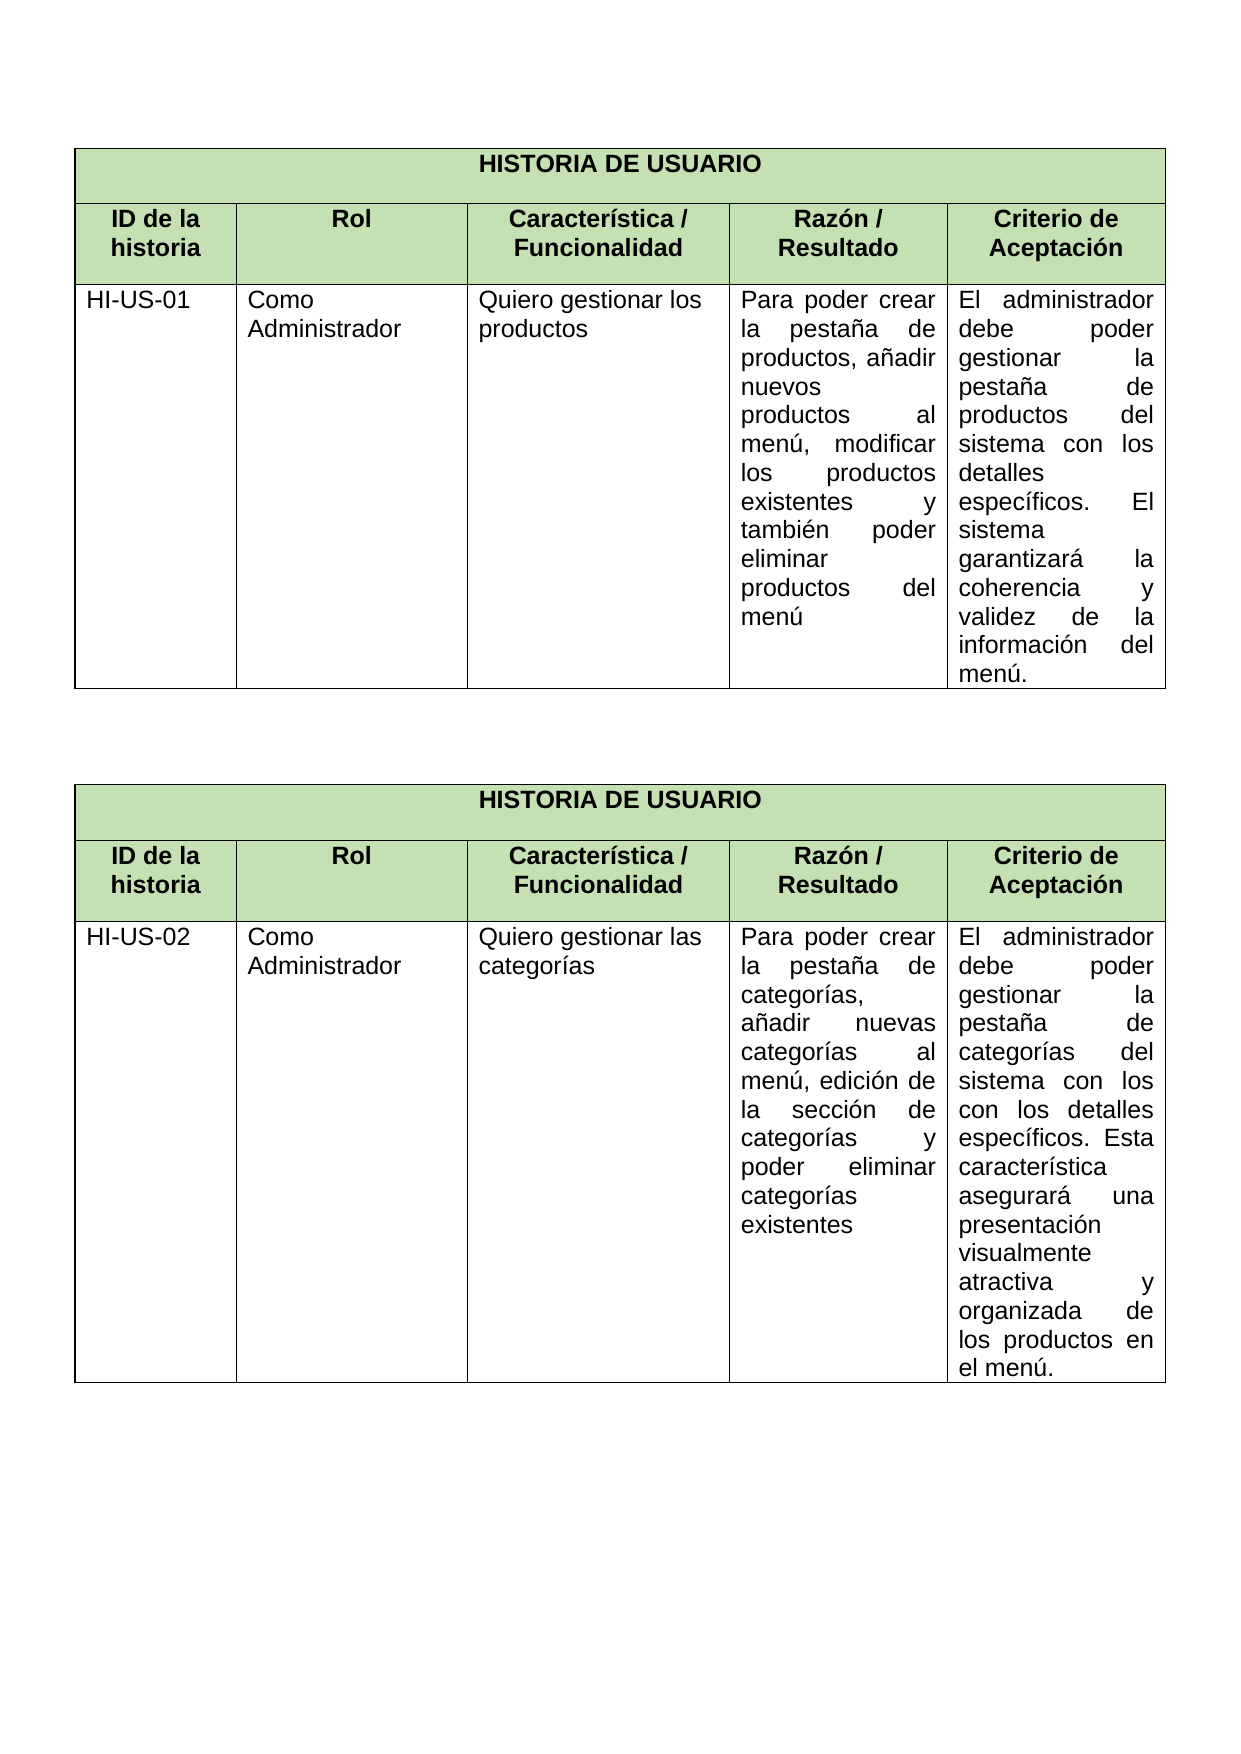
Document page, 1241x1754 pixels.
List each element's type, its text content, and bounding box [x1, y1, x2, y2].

table_cell Para poder crear la pestaña de productos, añadir nuevos productos al menú, modificar los productos existentes y también poder eliminar productos del menú [730, 285, 947, 688]
table_cell Característica / Funcionalidad [468, 841, 729, 921]
table_cell Razón / Resultado [730, 841, 947, 921]
table_cell ID de la historia [76, 841, 236, 921]
table_cell Como Administrador [237, 285, 467, 688]
table_cell Como Administrador [237, 922, 467, 1382]
table_header HISTORIA DE USUARIO [76, 785, 1165, 840]
table_cell El administrador debe poder gestionar la pestaña de productos del sistema con los detalles específicos. El sistema garantizará la coherencia y validez de la información del menú. [948, 285, 1165, 688]
table_header HISTORIA DE USUARIO [76, 149, 1165, 203]
table_cell Característica / Funcionalidad [468, 204, 729, 284]
table_cell El administrador debe poder gestionar la pestaña de categorías del sistema con los con los detalles específicos. Esta característica asegurará una presentación visualmente atractiva y organizada de los productos en el menú. [948, 922, 1165, 1382]
table_cell Criterio de Aceptación [948, 841, 1165, 921]
table_cell HI-US-01 [76, 285, 236, 688]
table_cell Para poder crear la pestaña de categorías, añadir nuevas categorías al menú, edición de la sección de categorías y poder eliminar categorías existentes [730, 922, 947, 1382]
table_cell Rol [237, 841, 467, 921]
table_cell Rol [237, 204, 467, 284]
table_cell Criterio de Aceptación [948, 204, 1165, 284]
table_cell Quiero gestionar los productos [468, 285, 729, 688]
table_cell HI-US-02 [76, 922, 236, 1382]
table_cell ID de la historia [76, 204, 236, 284]
table_cell Quiero gestionar las categorías [468, 922, 729, 1382]
table_cell Razón / Resultado [730, 204, 947, 284]
